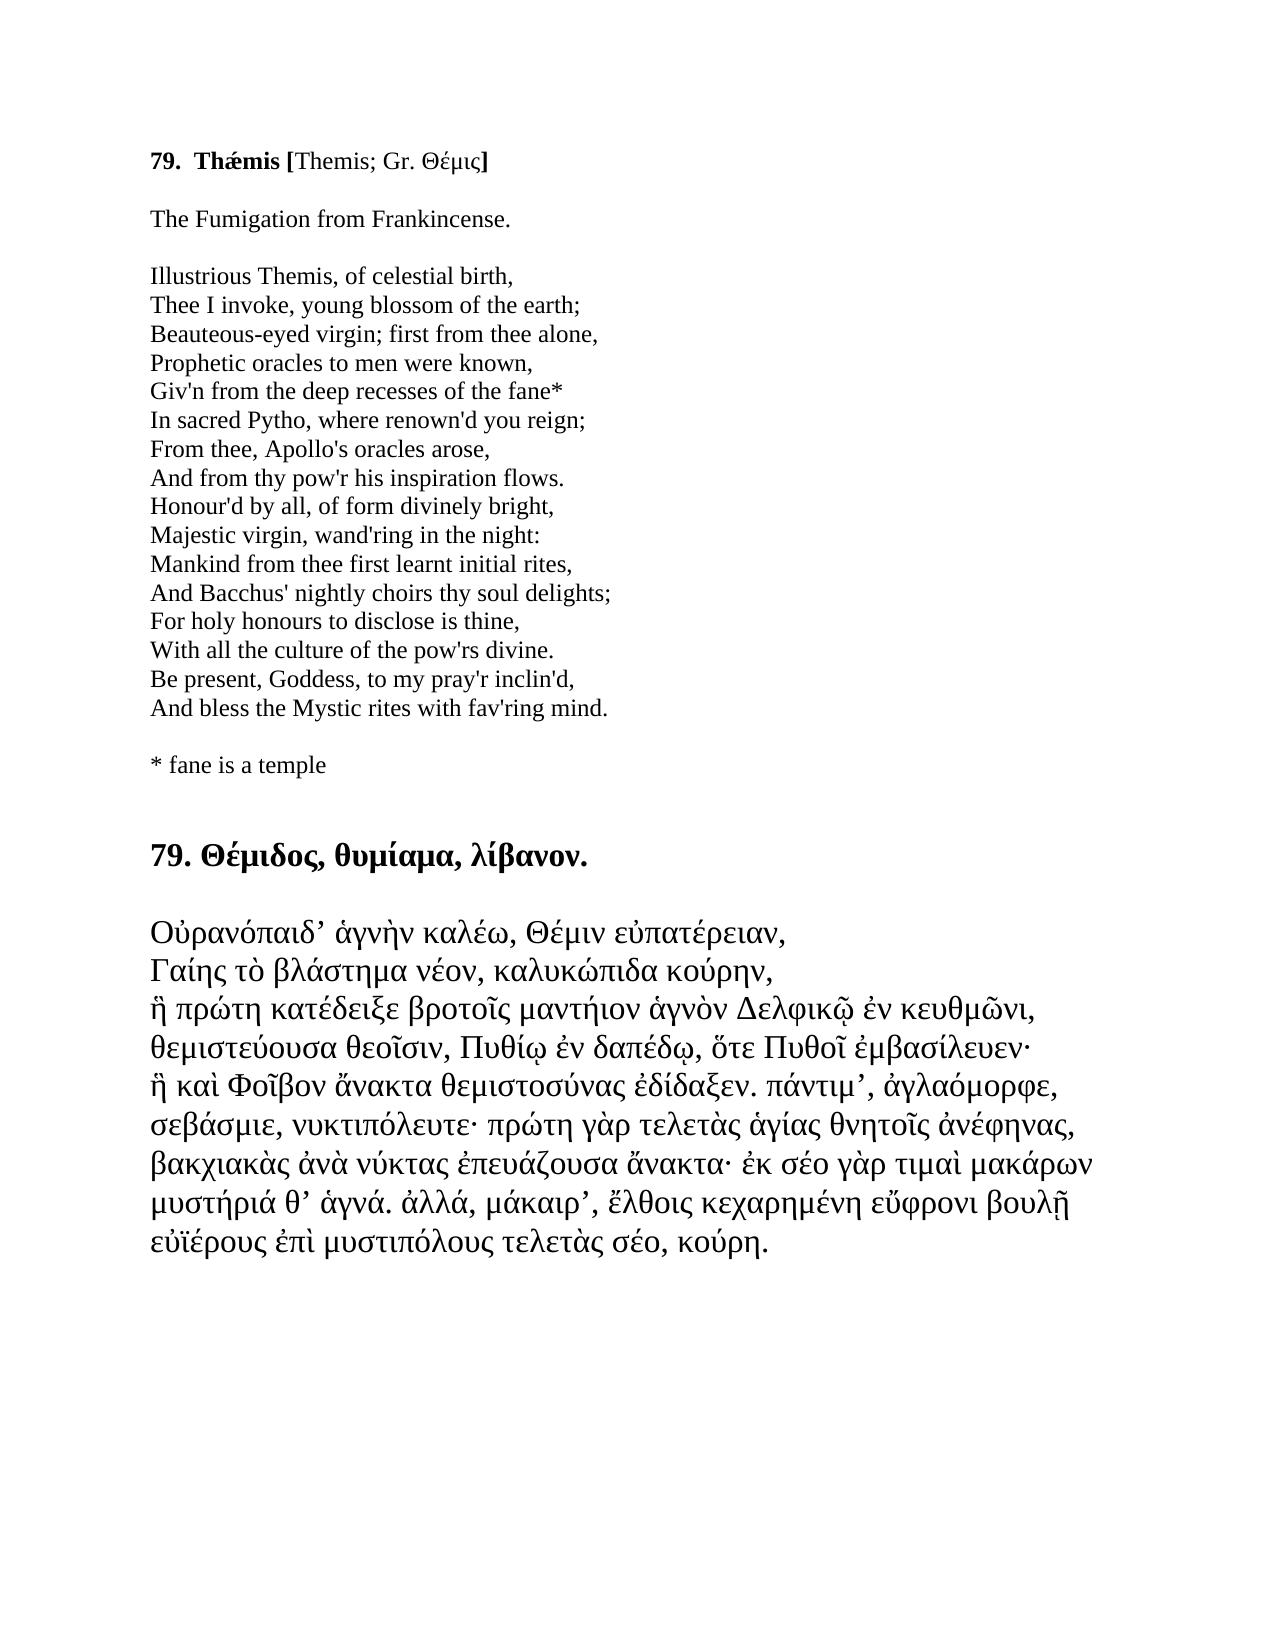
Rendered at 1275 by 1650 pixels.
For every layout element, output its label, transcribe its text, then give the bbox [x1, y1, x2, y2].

text Thee I invoke, young blossom of the earth; [150, 290, 1125, 319]
text And from thy pow'r his inspiration flows. [150, 463, 1125, 491]
text The Fumigation from Frankincense. [150, 204, 1125, 233]
text Beauteous-eyed virgin; first from thee alone, [150, 319, 1125, 348]
text And Bacchus' nightly choirs thy soul delights; [150, 578, 1125, 606]
text Be present, Goddess, to my pray'r inclin'd, [150, 664, 1125, 693]
text In sacred Pytho, where renown'd you reign; [150, 405, 1125, 434]
text With all the culture of the pow'rs divine. [150, 635, 1125, 664]
text For holy honours to disclose is thine, [150, 606, 1125, 635]
list πρώτη κατέδειξε βροτοῖς μαντήιον ἁγνὸν Δελφικῷ ἐν κευθμῶνι, θεμιστεύουσα θεοῖσιν, Πυθίῳ ἐν δαπέδῳ, ὅτε Πυθοῖ ἐμβασίλευεν· [150, 989, 1125, 1065]
list Thǽmis [Themis; Gr. Θέμις] [150, 146, 1125, 175]
text And bless the Mystic rites with fav'ring mind. [150, 693, 1125, 721]
text From thee, Apollo's oracles arose, [150, 434, 1125, 463]
list Θέμιδος, θυμίαμα, λίβανον. [150, 836, 1125, 874]
text Majestic virgin, wand'ring in the night: [150, 520, 1125, 549]
text Giv'n from the deep recesses of the fane* [150, 376, 1125, 405]
list καὶ Φοῖβον ἄνακτα θεμιστοσύνας ἐδίδαξεν. πάντιμ’, ἀγλαόμορφε, σεβάσμιε, νυκτιπόλευτε· πρώτη γὰρ τελετὰς ἁγίας θνητοῖς ἀνέφηνας, βακχιακὰς ἀνὰ νύκτας ἐπευάζουσα ἄνακτα· ἐκ σέο γὰρ τιμαὶ μακάρων μυστήριά θ’ ἁγνά. ἀλλά, μάκαιρ’, ἔλθοις κεχαρημένη εὔφρονι βουλῇ εὐϊέρους ἐπὶ μυστιπόλους τελετὰς σέο, κούρη. [150, 1065, 1125, 1260]
text Illustrious Themis, of celestial birth, [150, 261, 1125, 290]
text Οὐρανόπαιδ’ ἁγνὴν καλέω, Θέμιν εὐπατέρειαν, Γαίης τὸ βλάστημα νέον, καλυκώπιδα κούρην, [150, 912, 787, 989]
text Mankind from thee first learnt initial rites, [150, 549, 1125, 578]
text * fane is a temple [150, 750, 1125, 779]
text Honour'd by all, of form divinely bright, [150, 491, 1125, 520]
text Prophetic oracles to men were known, [150, 348, 1125, 376]
